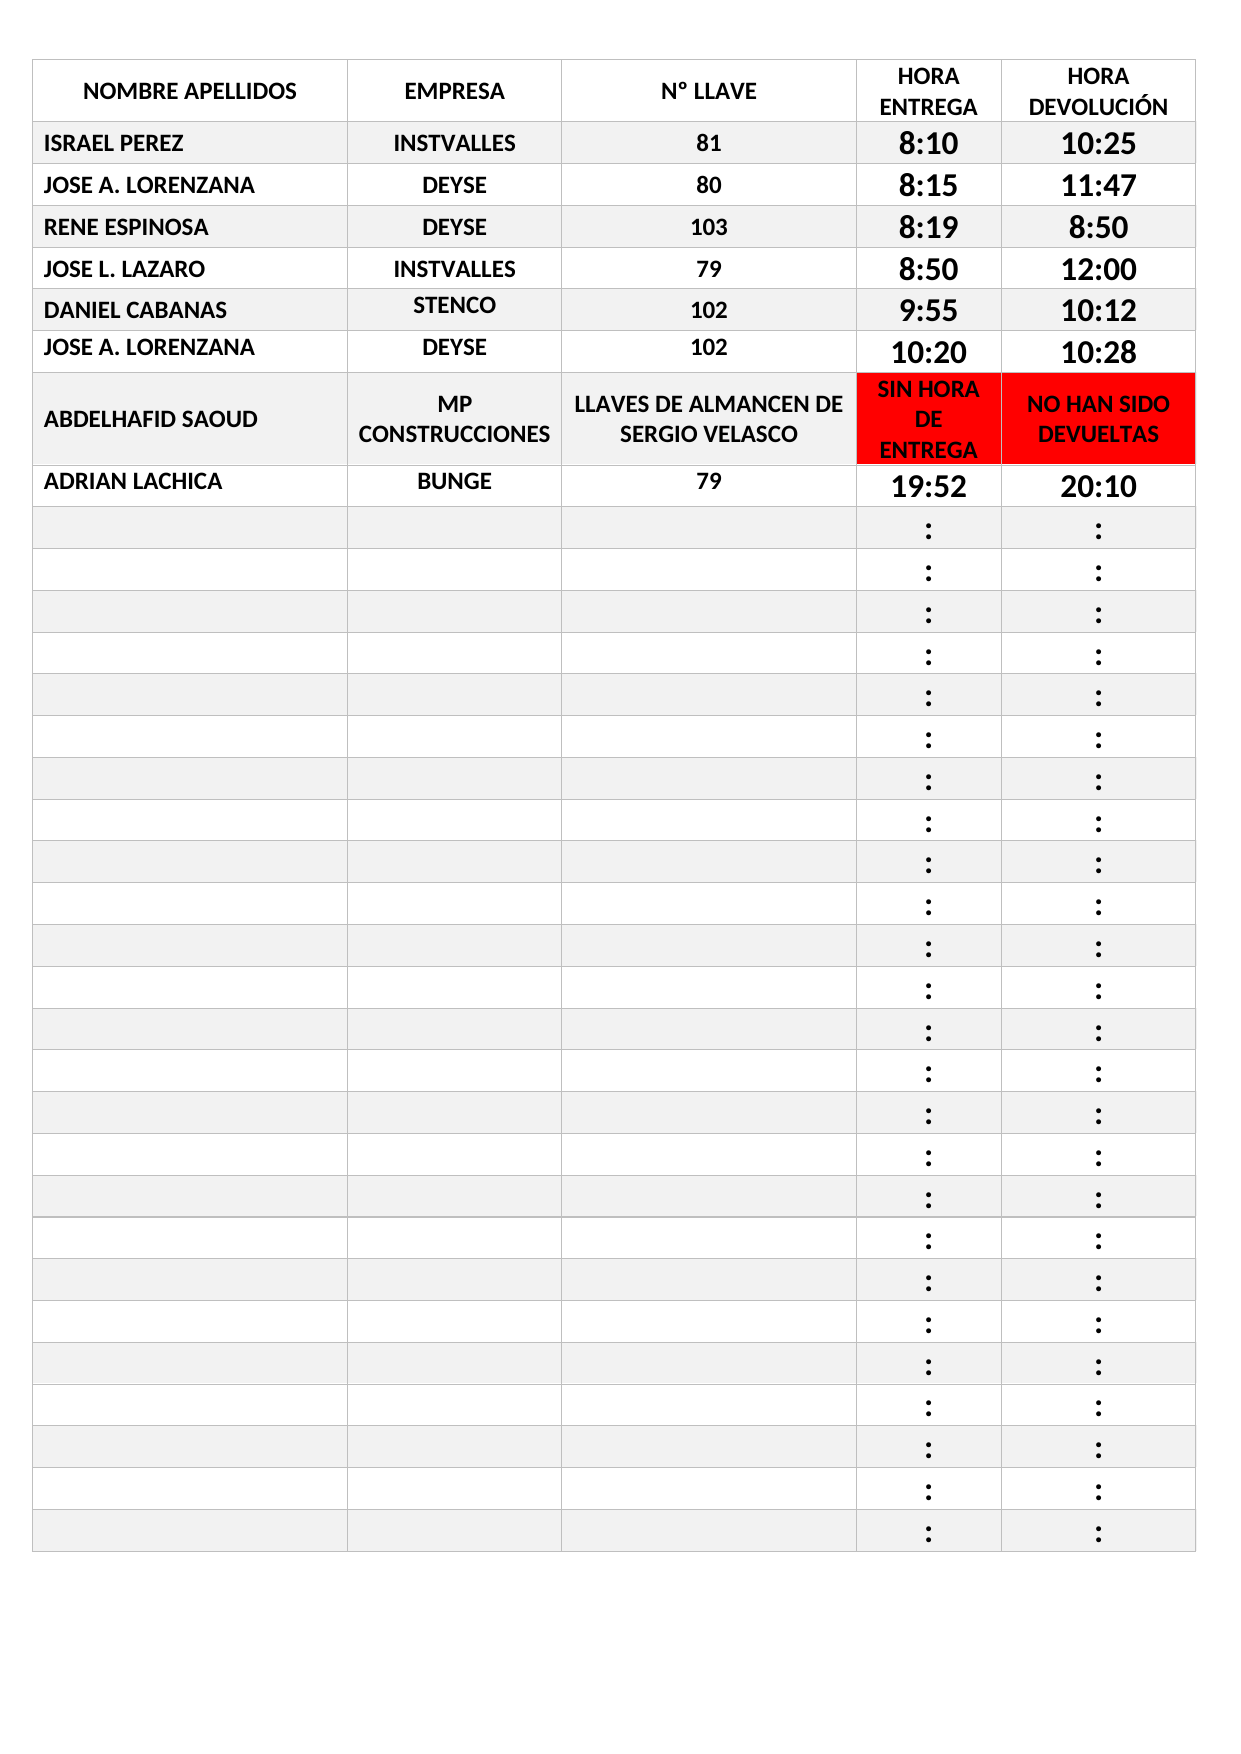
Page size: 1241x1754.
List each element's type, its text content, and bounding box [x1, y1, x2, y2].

table_cell MP CONSTRUCCIONES [348, 373, 561, 464]
table_cell Nº LLAVE [562, 60, 856, 121]
table_cell [348, 1385, 561, 1425]
table_cell 9:55 [857, 289, 1001, 330]
table_cell [33, 549, 347, 590]
table_cell [348, 1218, 561, 1258]
table_cell : [857, 1009, 1001, 1049]
table_cell 8:10 [857, 122, 1001, 163]
table_cell [562, 507, 856, 548]
table_cell DEYSE [348, 206, 561, 247]
table_cell [33, 591, 347, 632]
table_cell [562, 1426, 856, 1467]
table_cell 10:12 [1002, 289, 1195, 330]
table_cell DEYSE [348, 164, 561, 205]
table_cell : [1002, 1134, 1195, 1174]
table_cell : [1002, 1218, 1195, 1258]
table_cell : [1002, 1050, 1195, 1091]
table_cell RENE ESPINOSA [33, 206, 347, 247]
table_cell : [1002, 1009, 1195, 1049]
table_cell [562, 925, 856, 966]
table_cell : [857, 1176, 1001, 1216]
table_cell : [857, 1301, 1001, 1342]
table_cell : [857, 758, 1001, 799]
table_cell [33, 967, 347, 1007]
table_cell [348, 1301, 561, 1342]
table_cell [348, 1259, 561, 1300]
table_cell [33, 633, 347, 673]
table_cell HORA DEVOLUCIÓN [1002, 60, 1195, 121]
table_cell 80 [562, 164, 856, 205]
table_cell [348, 1510, 561, 1551]
table_cell JOSE A. LORENZANA [33, 331, 347, 372]
table_cell [562, 841, 856, 882]
table_cell : [857, 883, 1001, 924]
table_cell [348, 591, 561, 632]
table_cell [33, 507, 347, 548]
table_cell 79 [562, 248, 856, 288]
table_cell [562, 633, 856, 673]
table_cell [33, 841, 347, 882]
table_cell JOSE L. LAZARO [33, 248, 347, 288]
table_cell [562, 1510, 856, 1551]
table_cell 102 [562, 331, 856, 372]
table_cell SIN HORA DE ENTREGA [857, 373, 1001, 464]
table_cell : [857, 507, 1001, 548]
table_cell ABDELHAFID SAOUD [33, 373, 347, 464]
table_cell [348, 800, 561, 840]
table_cell 10:25 [1002, 122, 1195, 163]
table_cell ISRAEL PEREZ [33, 122, 347, 163]
table_cell 8:19 [857, 206, 1001, 247]
table_cell [562, 1092, 856, 1133]
table_cell : [1002, 1343, 1195, 1383]
table_cell : [1002, 967, 1195, 1007]
table_cell 102 [562, 289, 856, 330]
table_cell [33, 1134, 347, 1174]
table_cell JOSE A. LORENZANA [33, 164, 347, 205]
table_cell : [1002, 800, 1195, 840]
table_cell [348, 507, 561, 548]
table_cell [33, 1092, 347, 1133]
table_cell : [857, 1134, 1001, 1174]
table_cell ADRIAN LACHICA [33, 466, 347, 506]
table_cell INSTVALLES [348, 122, 561, 163]
table_cell : [857, 967, 1001, 1007]
table_cell : [1002, 758, 1195, 799]
table_cell [33, 925, 347, 966]
table_cell [33, 1176, 347, 1216]
table_cell [33, 1343, 347, 1383]
table_cell [33, 758, 347, 799]
table_cell [562, 967, 856, 1007]
table_cell 10:28 [1002, 331, 1195, 372]
table_cell : [857, 1092, 1001, 1133]
table_cell 11:47 [1002, 164, 1195, 205]
table_cell BUNGE [348, 466, 561, 506]
table_cell [562, 800, 856, 840]
table_cell [562, 549, 856, 590]
table_cell EMPRESA [348, 60, 561, 121]
table_cell [33, 674, 347, 715]
table_cell : [1002, 1301, 1195, 1342]
table_cell 8:50 [857, 248, 1001, 288]
table_cell : [1002, 841, 1195, 882]
table_cell [348, 1426, 561, 1467]
table_cell [33, 716, 347, 757]
table_cell 10:20 [857, 331, 1001, 372]
table_cell [348, 633, 561, 673]
table_cell [33, 1218, 347, 1258]
table_cell NOMBRE APELLIDOS [33, 60, 347, 121]
table_cell [562, 1343, 856, 1383]
table_cell : [1002, 549, 1195, 590]
table_cell [348, 883, 561, 924]
table_cell [348, 1468, 561, 1509]
table_cell : [1002, 883, 1195, 924]
table_cell [562, 1009, 856, 1049]
table_cell : [1002, 674, 1195, 715]
table_cell LLAVES DE ALMANCEN DE SERGIO VELASCO [562, 373, 856, 464]
table_cell DEYSE [348, 331, 561, 372]
table_cell [33, 1385, 347, 1425]
table_cell [562, 716, 856, 757]
table_cell [33, 1009, 347, 1049]
table_cell [348, 1134, 561, 1174]
table_cell [348, 841, 561, 882]
table_cell : [857, 1343, 1001, 1383]
table_cell 8:15 [857, 164, 1001, 205]
table_cell [562, 1176, 856, 1216]
table_cell : [857, 1050, 1001, 1091]
table_cell : [1002, 591, 1195, 632]
table_cell [33, 1259, 347, 1300]
table_cell [348, 925, 561, 966]
table_cell 20:10 [1002, 466, 1195, 506]
table_cell : [857, 1218, 1001, 1258]
table_cell [33, 1426, 347, 1467]
table_cell [562, 1134, 856, 1174]
table_cell 8:50 [1002, 206, 1195, 247]
table_cell : [1002, 1468, 1195, 1509]
table_cell [33, 883, 347, 924]
table_cell : [857, 1385, 1001, 1425]
table_cell INSTVALLES [348, 248, 561, 288]
table_cell [562, 1050, 856, 1091]
table_cell : [857, 716, 1001, 757]
table_cell : [1002, 1259, 1195, 1300]
table_cell [562, 1468, 856, 1509]
table_cell [562, 1301, 856, 1342]
table_cell : [1002, 1426, 1195, 1467]
table_cell DANIEL CABANAS [33, 289, 347, 330]
table_cell [562, 1259, 856, 1300]
table_cell [562, 591, 856, 632]
table_cell [33, 1050, 347, 1091]
table_cell [348, 1050, 561, 1091]
table_cell [348, 1092, 561, 1133]
table_cell 103 [562, 206, 856, 247]
table_cell [562, 674, 856, 715]
table_cell : [857, 1426, 1001, 1467]
table_cell : [857, 1510, 1001, 1551]
table_cell STENCO [348, 289, 561, 330]
table_cell [33, 1510, 347, 1551]
table_cell : [1002, 1092, 1195, 1133]
table_cell [348, 1343, 561, 1383]
table_cell HORA ENTREGA [857, 60, 1001, 121]
table_cell : [1002, 716, 1195, 757]
table_cell [348, 1176, 561, 1216]
table_cell : [857, 549, 1001, 590]
table_cell : [857, 925, 1001, 966]
table_cell [348, 674, 561, 715]
table_cell : [857, 1468, 1001, 1509]
table_cell [33, 800, 347, 840]
table_cell [348, 549, 561, 590]
table_cell : [857, 591, 1001, 632]
table_cell : [1002, 925, 1195, 966]
table_cell : [857, 633, 1001, 673]
table_cell : [857, 674, 1001, 715]
table_cell [33, 1468, 347, 1509]
table_cell [348, 1009, 561, 1049]
table_cell [562, 1385, 856, 1425]
table_cell [562, 758, 856, 799]
table_cell 79 [562, 466, 856, 506]
table_cell : [1002, 1176, 1195, 1216]
table_cell : [1002, 507, 1195, 548]
table_cell [33, 1301, 347, 1342]
table_cell : [1002, 633, 1195, 673]
table_cell [348, 716, 561, 757]
table_cell : [857, 1259, 1001, 1300]
table_cell NO HAN SIDO DEVUELTAS [1002, 373, 1195, 464]
table_cell : [1002, 1510, 1195, 1551]
table_cell [562, 883, 856, 924]
table_cell 81 [562, 122, 856, 163]
table_cell 19:52 [857, 466, 1001, 506]
table_cell [348, 758, 561, 799]
table_cell [348, 967, 561, 1007]
table_cell 12:00 [1002, 248, 1195, 288]
table_cell : [857, 841, 1001, 882]
table_cell : [857, 800, 1001, 840]
table_cell : [1002, 1385, 1195, 1425]
table_cell [562, 1218, 856, 1258]
